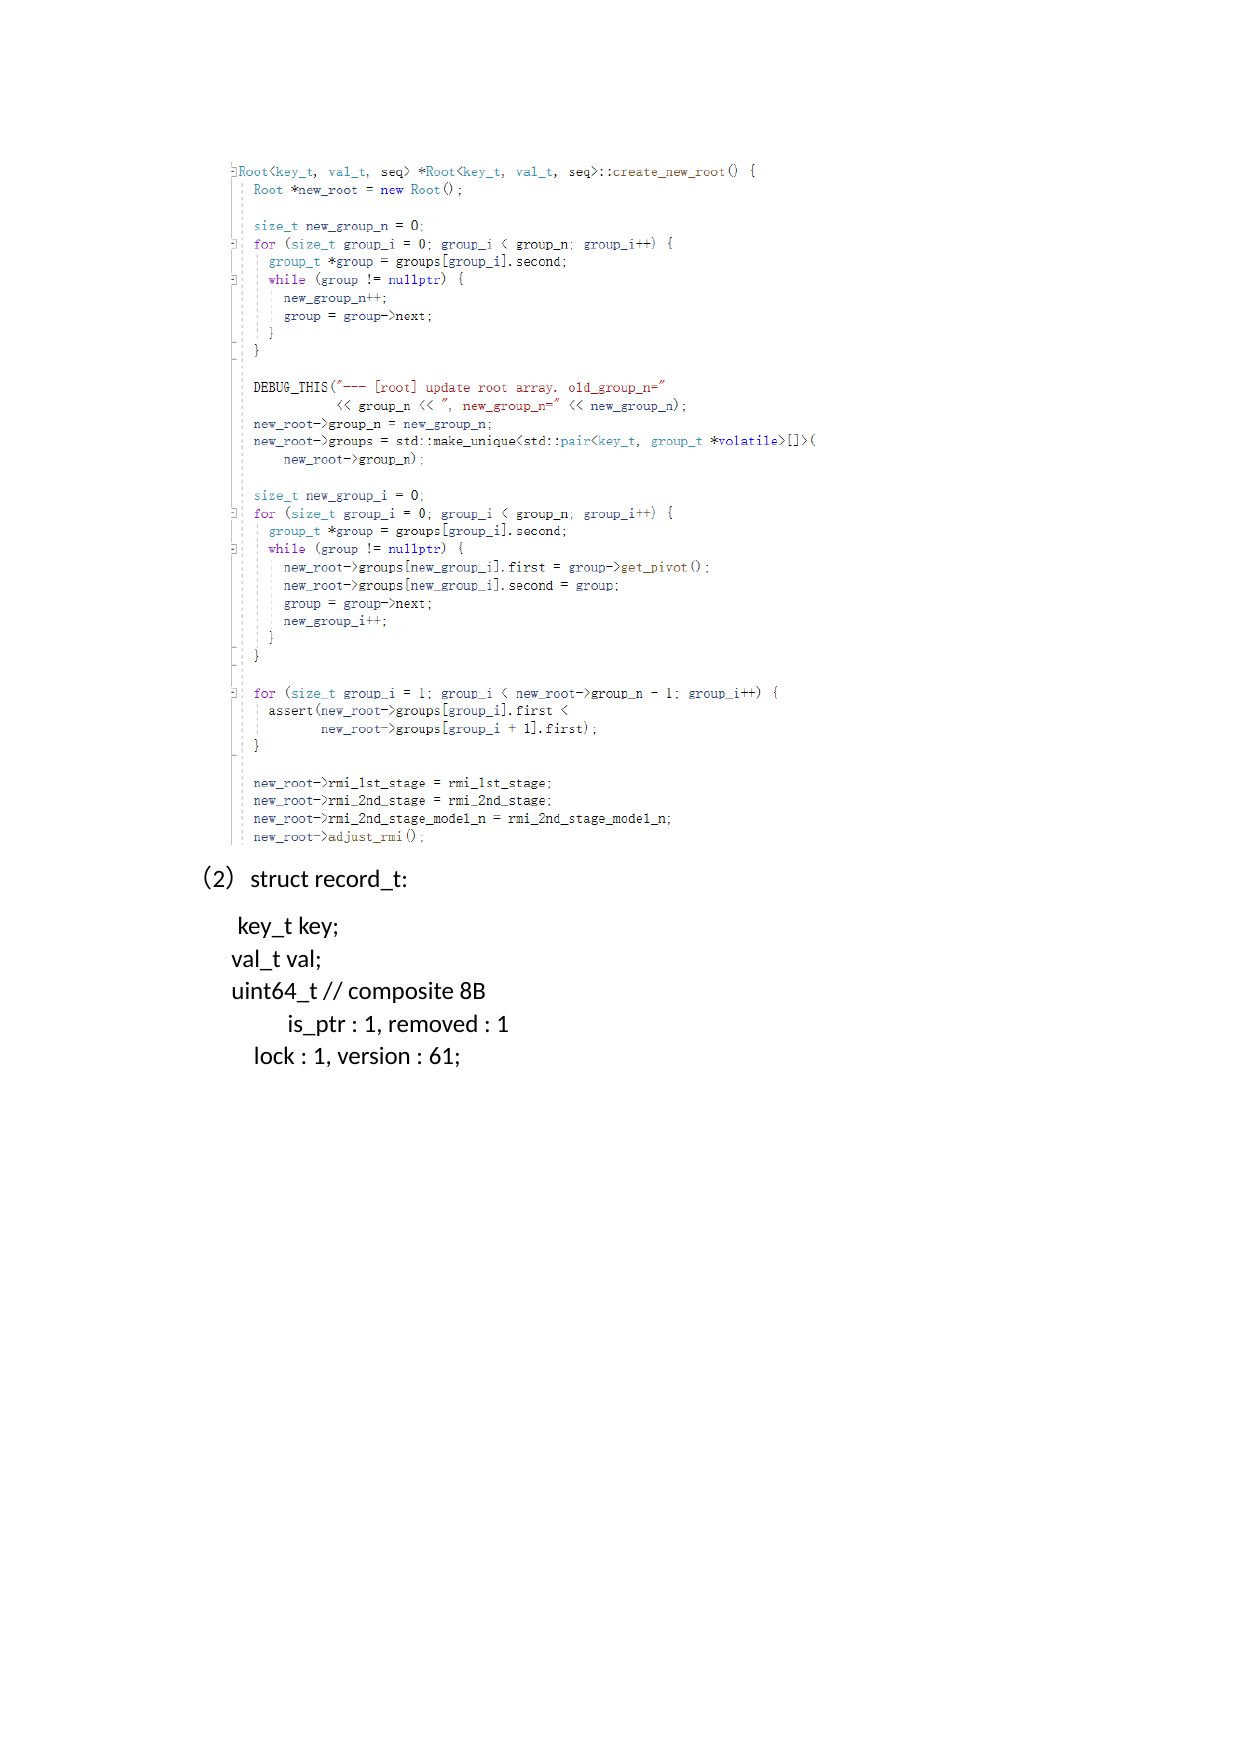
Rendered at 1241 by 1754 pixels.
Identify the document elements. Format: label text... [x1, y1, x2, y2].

text uint64_t // composite 8B [187, 974, 1053, 1007]
text key_t key; [187, 909, 1053, 942]
text （2）struct record_t: [187, 844, 1053, 909]
text val_t val; [187, 942, 1053, 974]
picture [231, 162, 980, 845]
text lock : 1, version : 61; [187, 1039, 1053, 1072]
text is_ptr : 1, removed : 1 [187, 1007, 1053, 1039]
